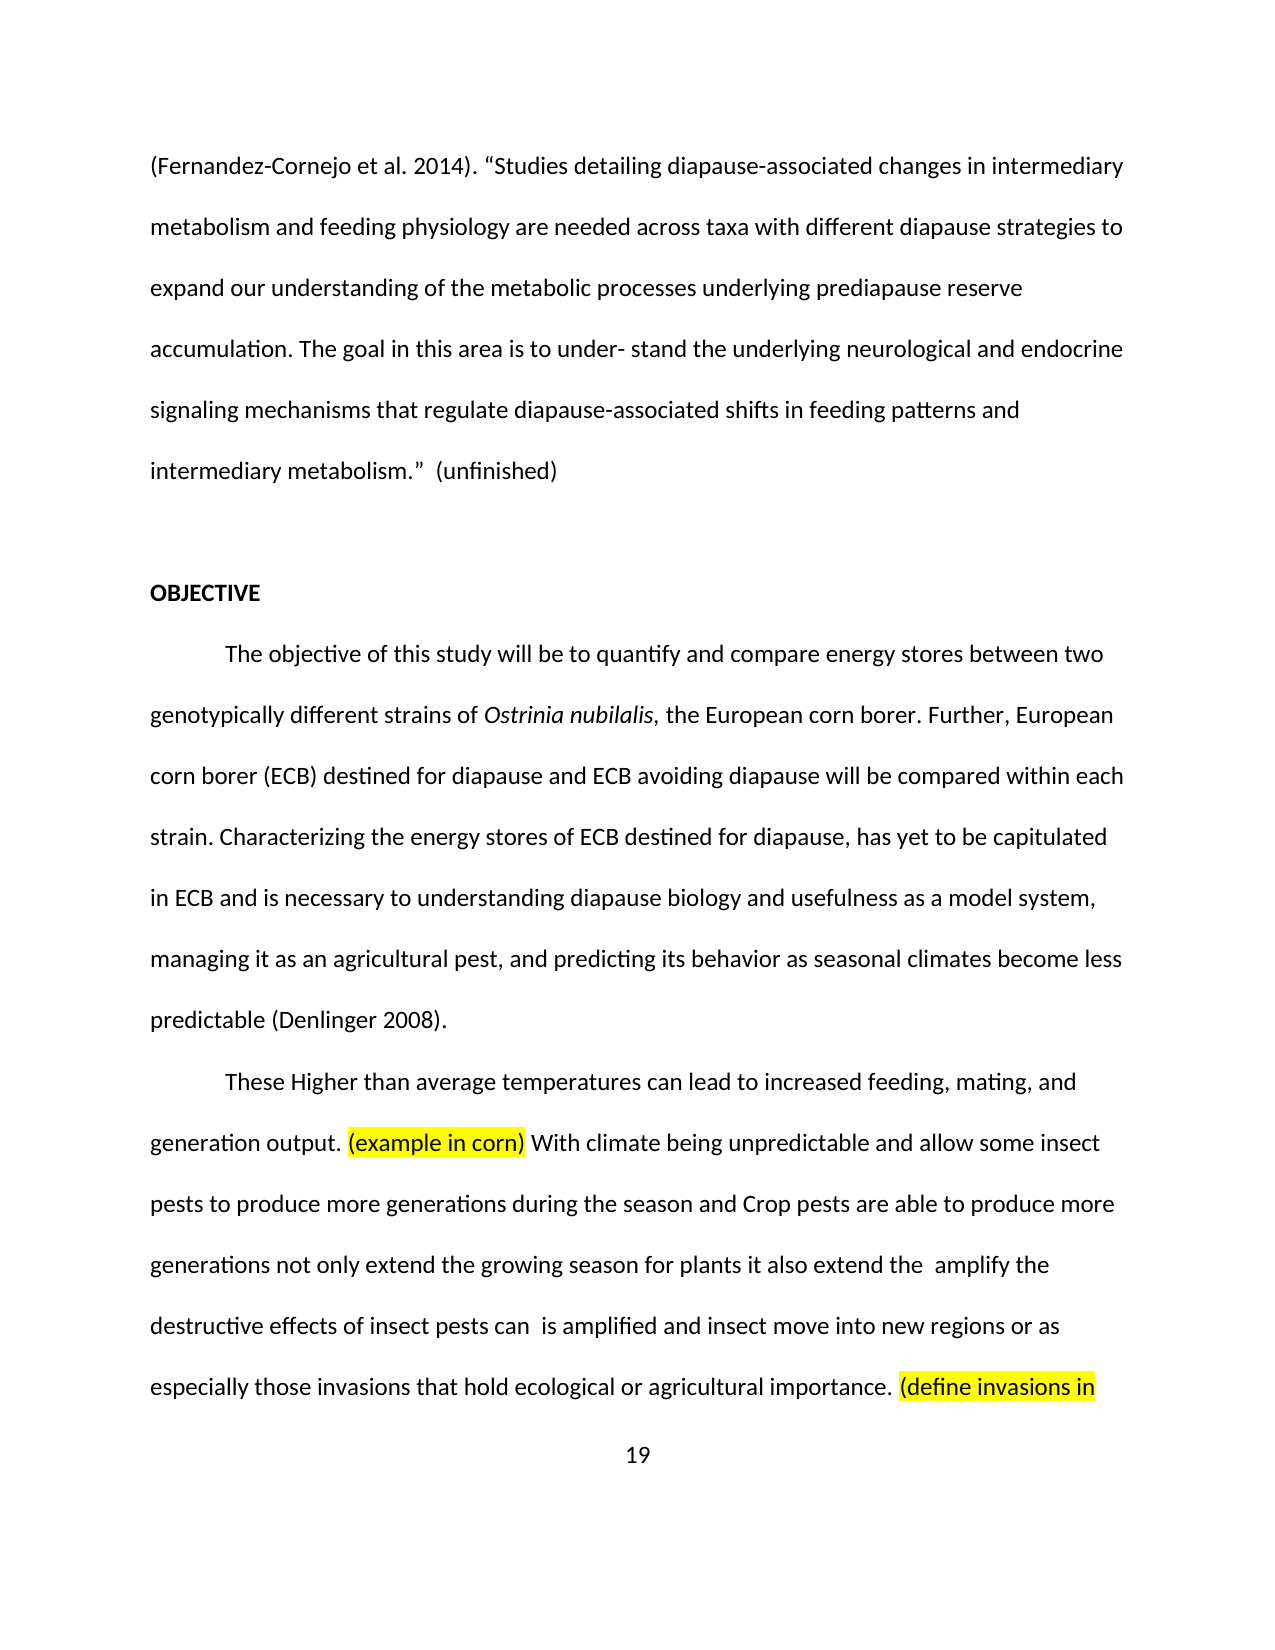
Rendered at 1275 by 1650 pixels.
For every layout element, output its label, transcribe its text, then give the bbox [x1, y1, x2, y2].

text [150, 1066, 1125, 1401]
text The objective of this study will be to quantify and compare energy stores between two genotypically different strains of Ostrinia nubilalis, the European corn borer. Further, European corn borer (ECB) destined for diapause and ECB avoiding diapause will be compared within each strain. Characterizing the energy stores of ECB destined for diapause, has yet to be capitulated in ECB and is necessary to understanding diapause biology and usefulness as a model system, managing it as an agricultural pest, and predicting its behavior as seasonal climates become less predictable (Denlinger 2008). [150, 638, 1125, 1035]
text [150, 150, 1125, 486]
text OBJECTIVE [150, 577, 1125, 608]
